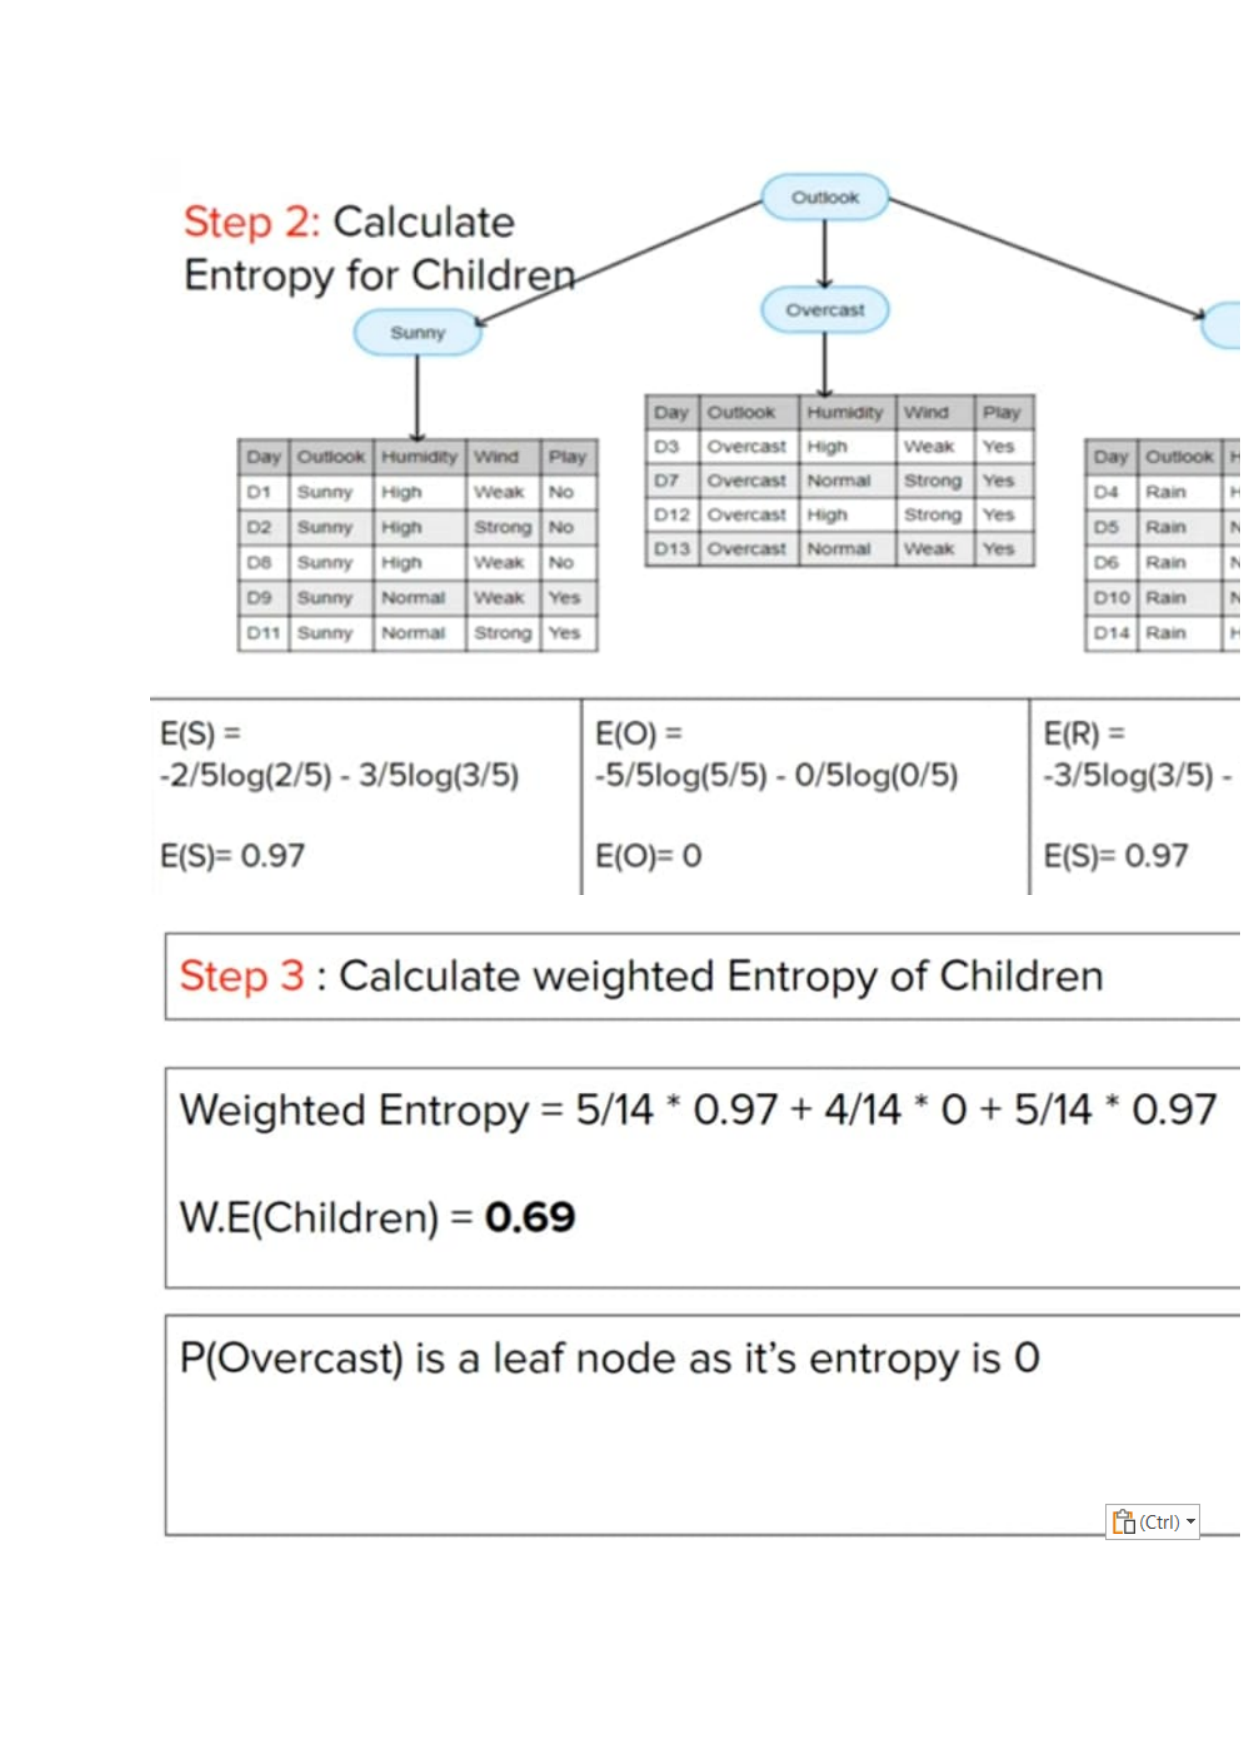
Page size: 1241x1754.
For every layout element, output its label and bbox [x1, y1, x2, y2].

picture [150, 913, 1241, 1554]
picture [150, 150, 1241, 895]
